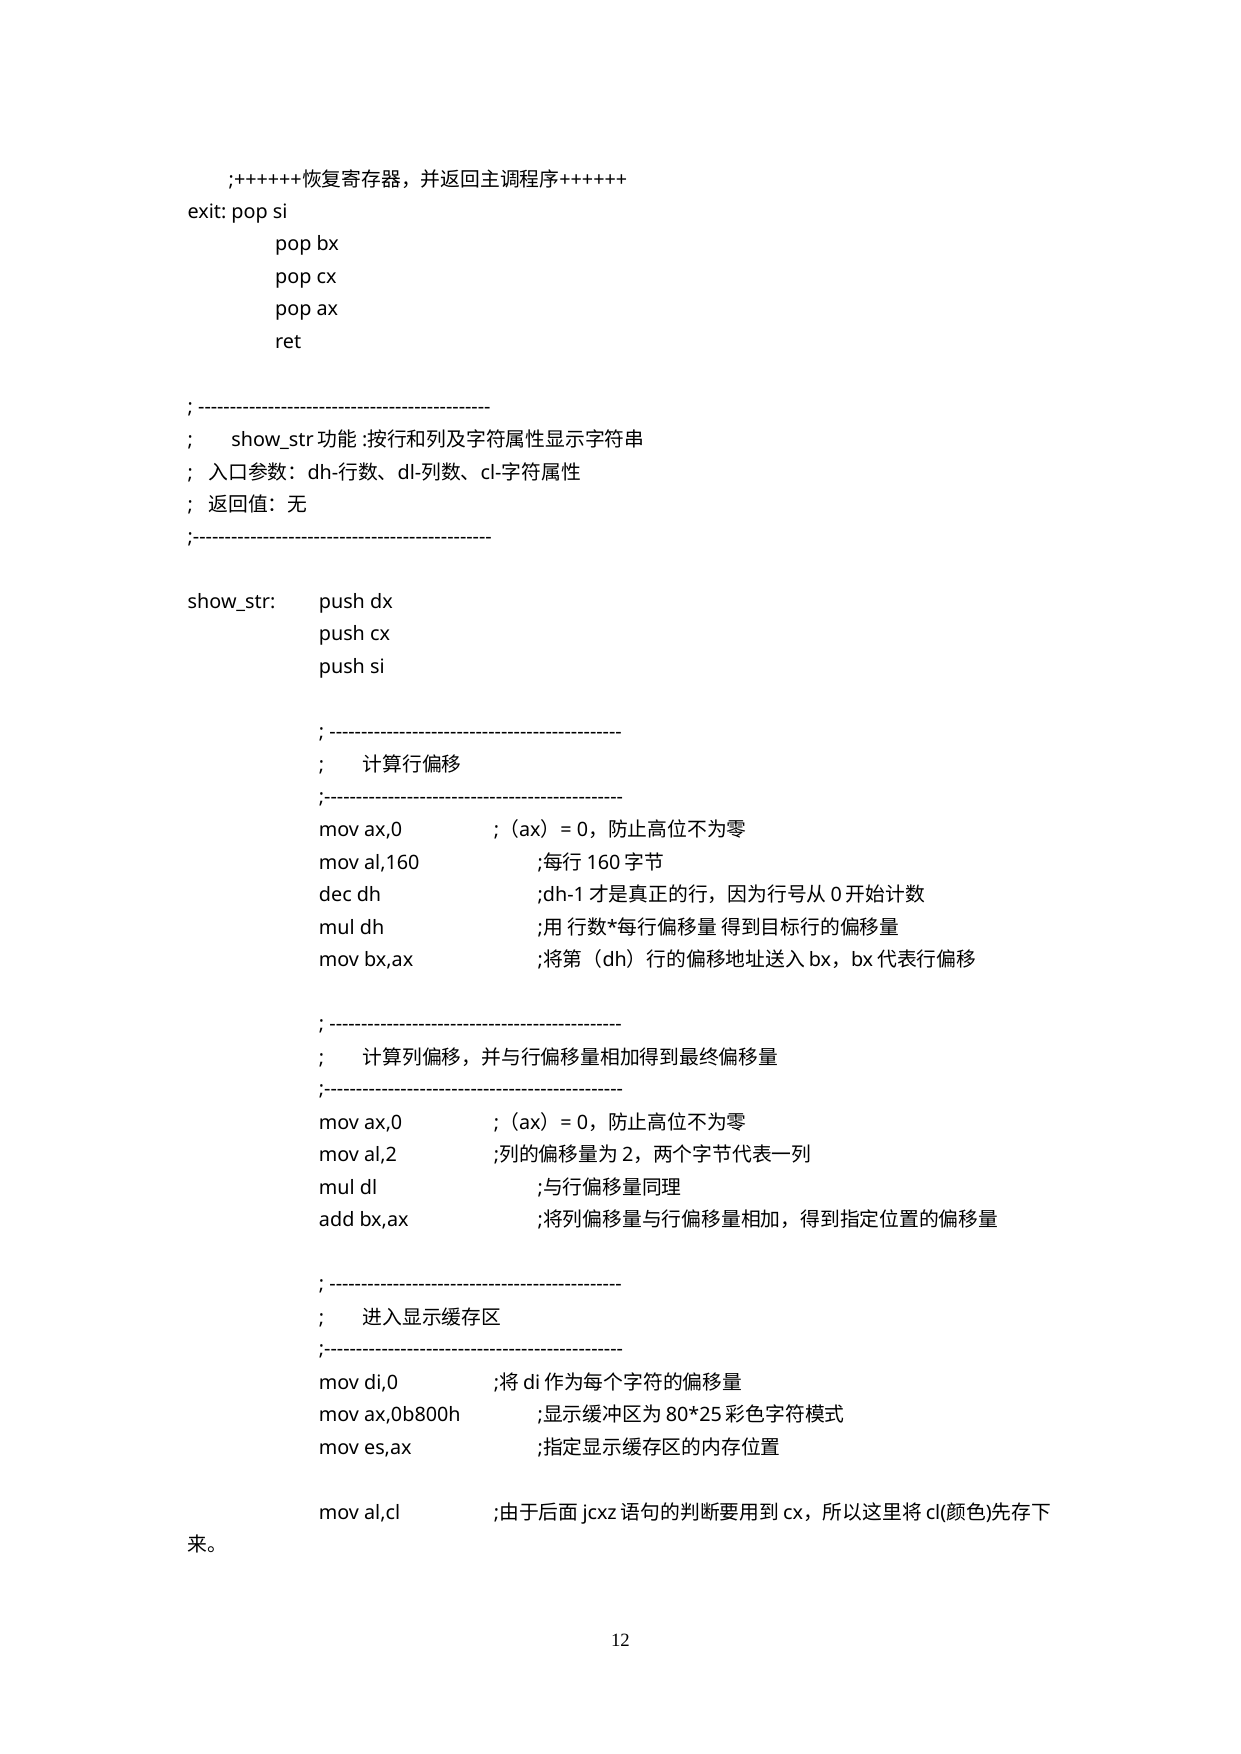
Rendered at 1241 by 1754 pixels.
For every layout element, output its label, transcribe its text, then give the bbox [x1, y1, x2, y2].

text mul dl ;与行偏移量同理 [187, 1169, 1053, 1202]
text mov ax,0 ;（ax）= 0，防止高位不为零 [187, 1104, 1053, 1137]
text ; 计算行偏移 [187, 747, 1053, 779]
text push cx [187, 617, 1053, 649]
text ; ---------------------------------------------- [187, 1007, 1053, 1039]
text exit: pop si [187, 194, 1053, 227]
text ret [187, 324, 1053, 357]
text ; 计算列偏移，并与行偏移量相加得到最终偏移量 [187, 1039, 1053, 1072]
text pop cx [187, 259, 1053, 292]
text ; ---------------------------------------------- [187, 714, 1053, 747]
text mov bx,ax ;将第（dh）行的偏移地址送入bx，bx代表行偏移 [187, 942, 1053, 974]
text push si [187, 649, 1053, 682]
text mov al,cl ;由于后面jcxz语句的判断要用到cx，所以这里将cl(颜色)先存下来。 [187, 1494, 1053, 1559]
text mov ax,0 ;（ax）= 0，防止高位不为零 [187, 812, 1053, 844]
text mov al,2 ;列的偏移量为2，两个字节代表一列 [187, 1137, 1053, 1169]
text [187, 1332, 1053, 1364]
text ; 返回值：无 [187, 487, 1053, 519]
text dec dh ;dh-1才是真正的行，因为行号从0开始计数 [187, 877, 1053, 909]
text ; 进入显示缓存区 [187, 1299, 1053, 1332]
text ;----------------------------------------------- [187, 1072, 1053, 1104]
text mov ax,0b800h ;显示缓冲区为80*25彩色字符模式 [187, 1397, 1053, 1429]
text ; ---------------------------------------------- [187, 1267, 1053, 1299]
text ;----------------------------------------------- [187, 519, 1053, 552]
text ; 入口参数：dh-行数、dl-列数、cl-字符属性 [187, 454, 1053, 487]
text mov al,160 ;每行160字节 [187, 844, 1053, 877]
text pop bx [187, 227, 1053, 259]
text mov di,0 ;将di作为每个字符的偏移量 [187, 1364, 1053, 1397]
text show_str: push dx [187, 584, 1053, 617]
text add bx,ax ;将列偏移量与行偏移量相加，得到指定位置的偏移量 [187, 1202, 1053, 1234]
text ; ---------------------------------------------- [187, 389, 1053, 422]
text ;----------------------------------------------- [187, 779, 1053, 812]
text ; show_str功能 :按行和列及字符属性显示字符串 [187, 422, 1053, 454]
text mul dh ;用 行数*每行偏移量 得到目标行的偏移量 [187, 909, 1053, 942]
text pop ax [187, 292, 1053, 324]
text ;++++++恢复寄存器，并返回主调程序++++++ [187, 162, 1053, 194]
text mov es,ax ;指定显示缓存区的内存位置 [187, 1429, 1053, 1462]
